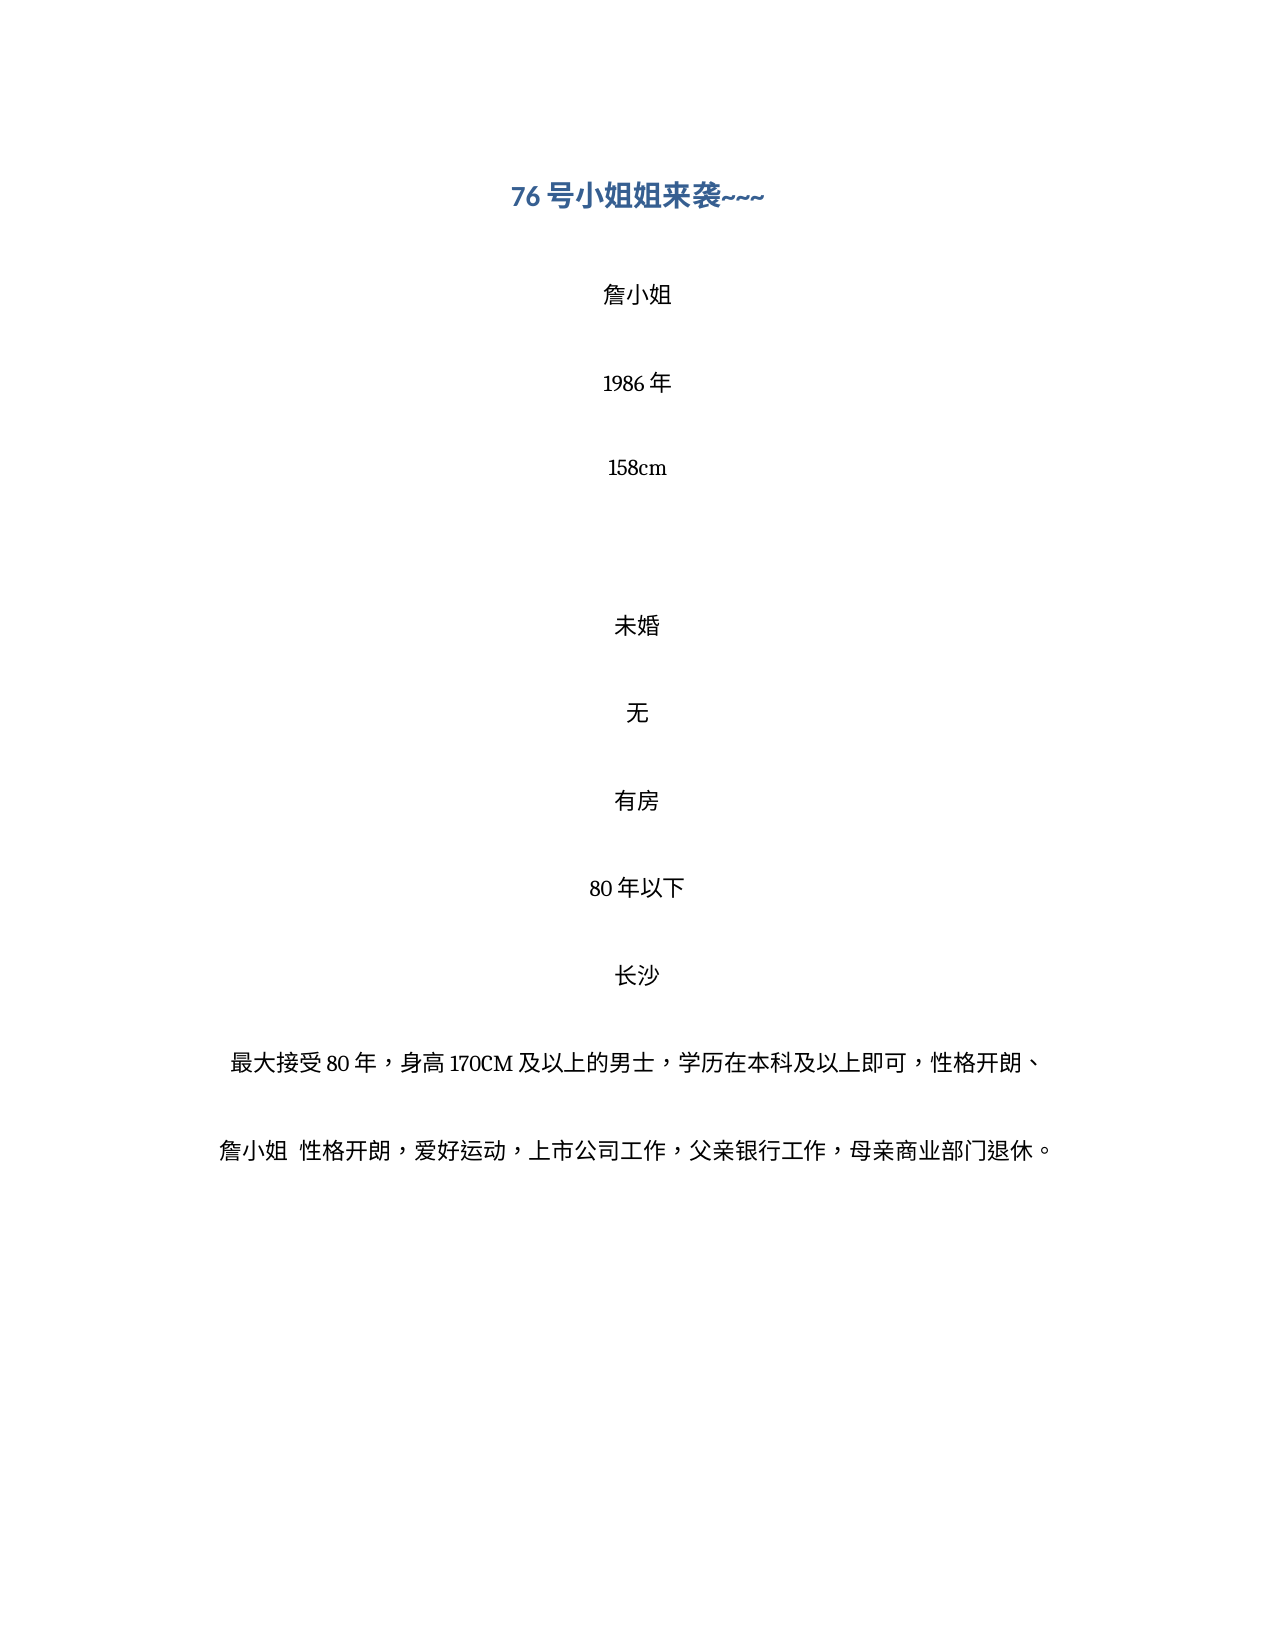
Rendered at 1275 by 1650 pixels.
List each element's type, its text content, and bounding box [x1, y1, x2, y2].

text 无 [187, 697, 1087, 728]
text 詹小姐 [187, 279, 1087, 311]
text 1986年 [187, 367, 1087, 398]
text 詹小姐 性格开朗，爱好运动，上市公司工作，父亲银行工作，母亲商业部门退休。 [187, 1135, 1087, 1166]
text 长沙 [187, 960, 1087, 991]
subtitle 76号小姐姐来袭~~~ [187, 175, 1087, 215]
text 未婚 [187, 610, 1087, 641]
text 158cm [187, 454, 1087, 481]
text 80年以下 [187, 872, 1087, 903]
text 有房 [187, 785, 1087, 816]
text 最大接受80年，身高170CM及以上的男士，学历在本科及以上即可，性格开朗、 [187, 1047, 1087, 1078]
